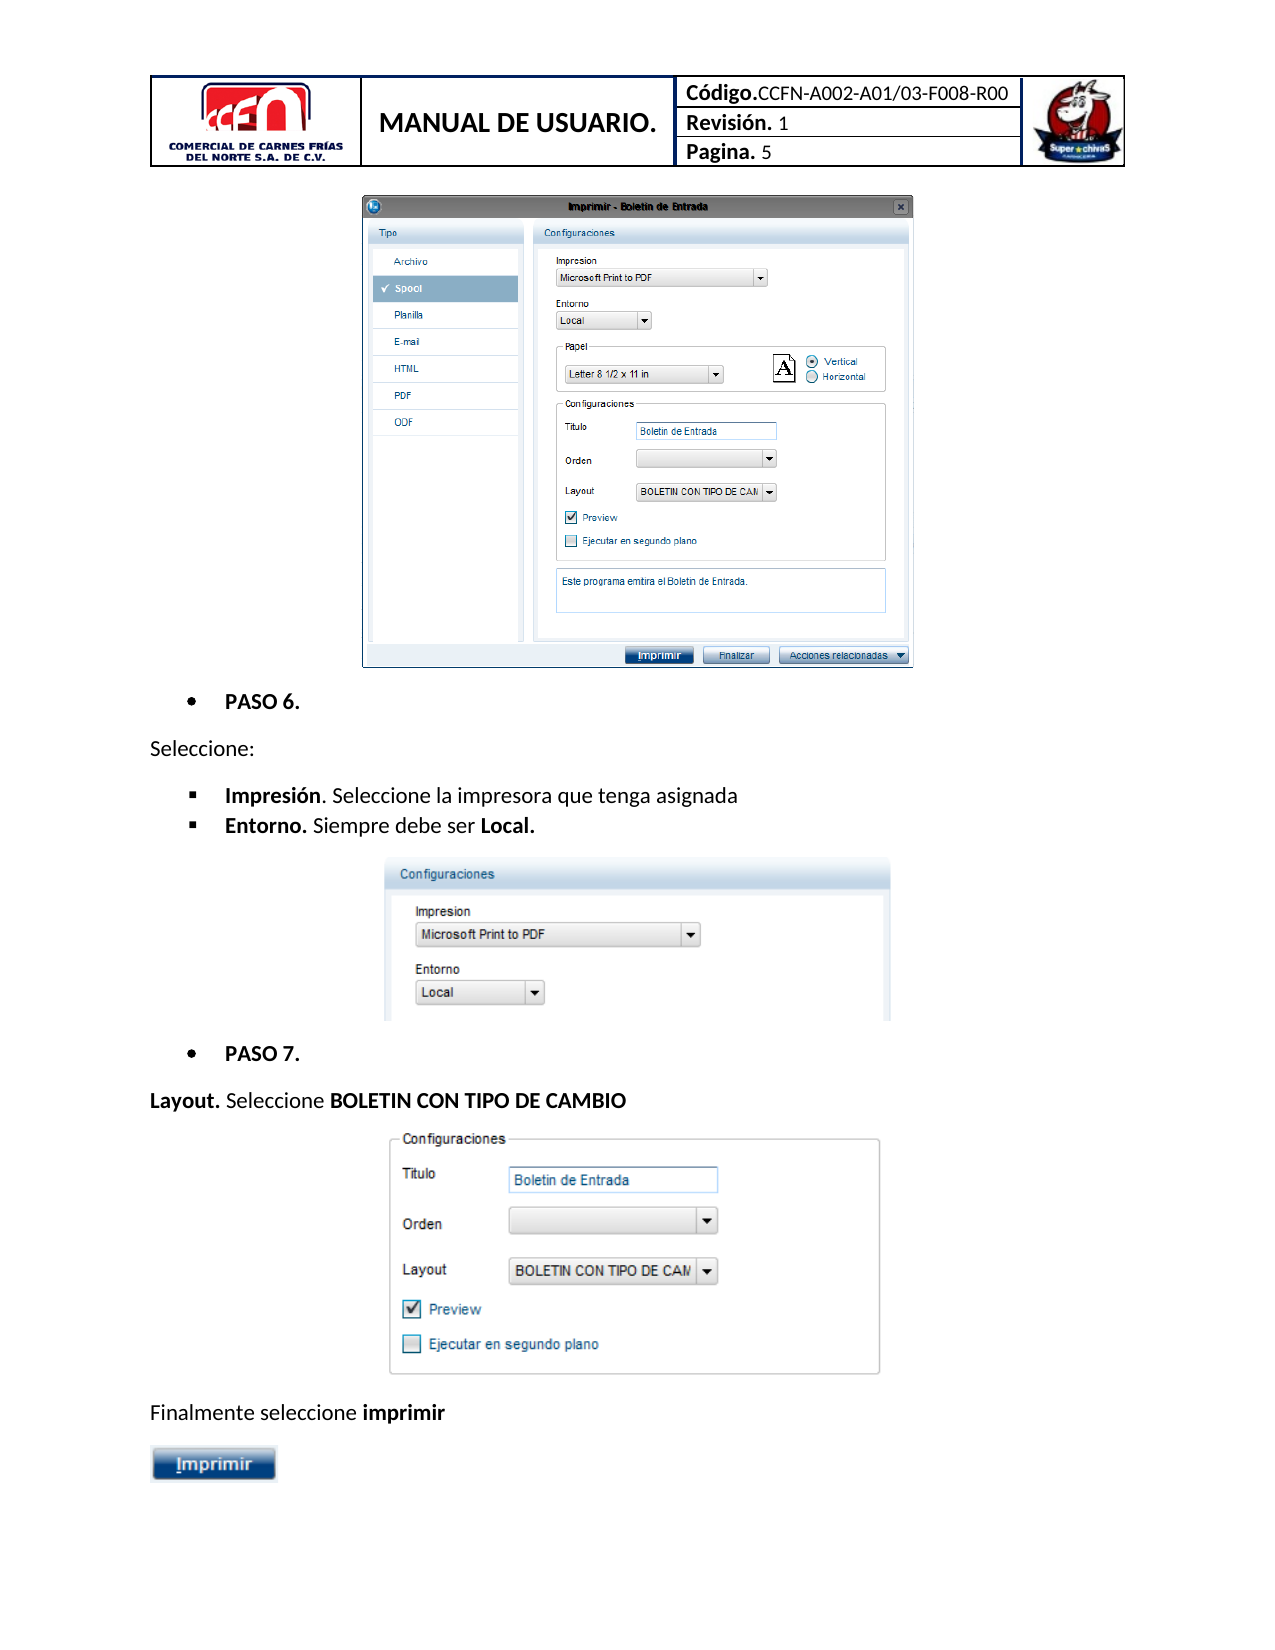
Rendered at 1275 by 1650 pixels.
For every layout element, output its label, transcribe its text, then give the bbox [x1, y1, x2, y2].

list PASO 7. [187, 1039, 1125, 1067]
picture [150, 1445, 279, 1483]
picture [162, 82, 350, 161]
text Seleccione: [150, 734, 1125, 762]
picture [1032, 79, 1124, 164]
list Impresión. Seleccione la impresora que tenga asignada [187, 781, 1125, 809]
text Finalmente seleccione imprimir [150, 1398, 1125, 1426]
picture [388, 1133, 887, 1380]
list PASO 6. [187, 687, 1125, 715]
picture [361, 195, 914, 669]
list Entorno. Siempre debe ser Local. [187, 811, 1125, 839]
picture [382, 857, 893, 1021]
text Layout. Seleccione BOLETIN CON TIPO DE CAMBIO [150, 1086, 1125, 1114]
